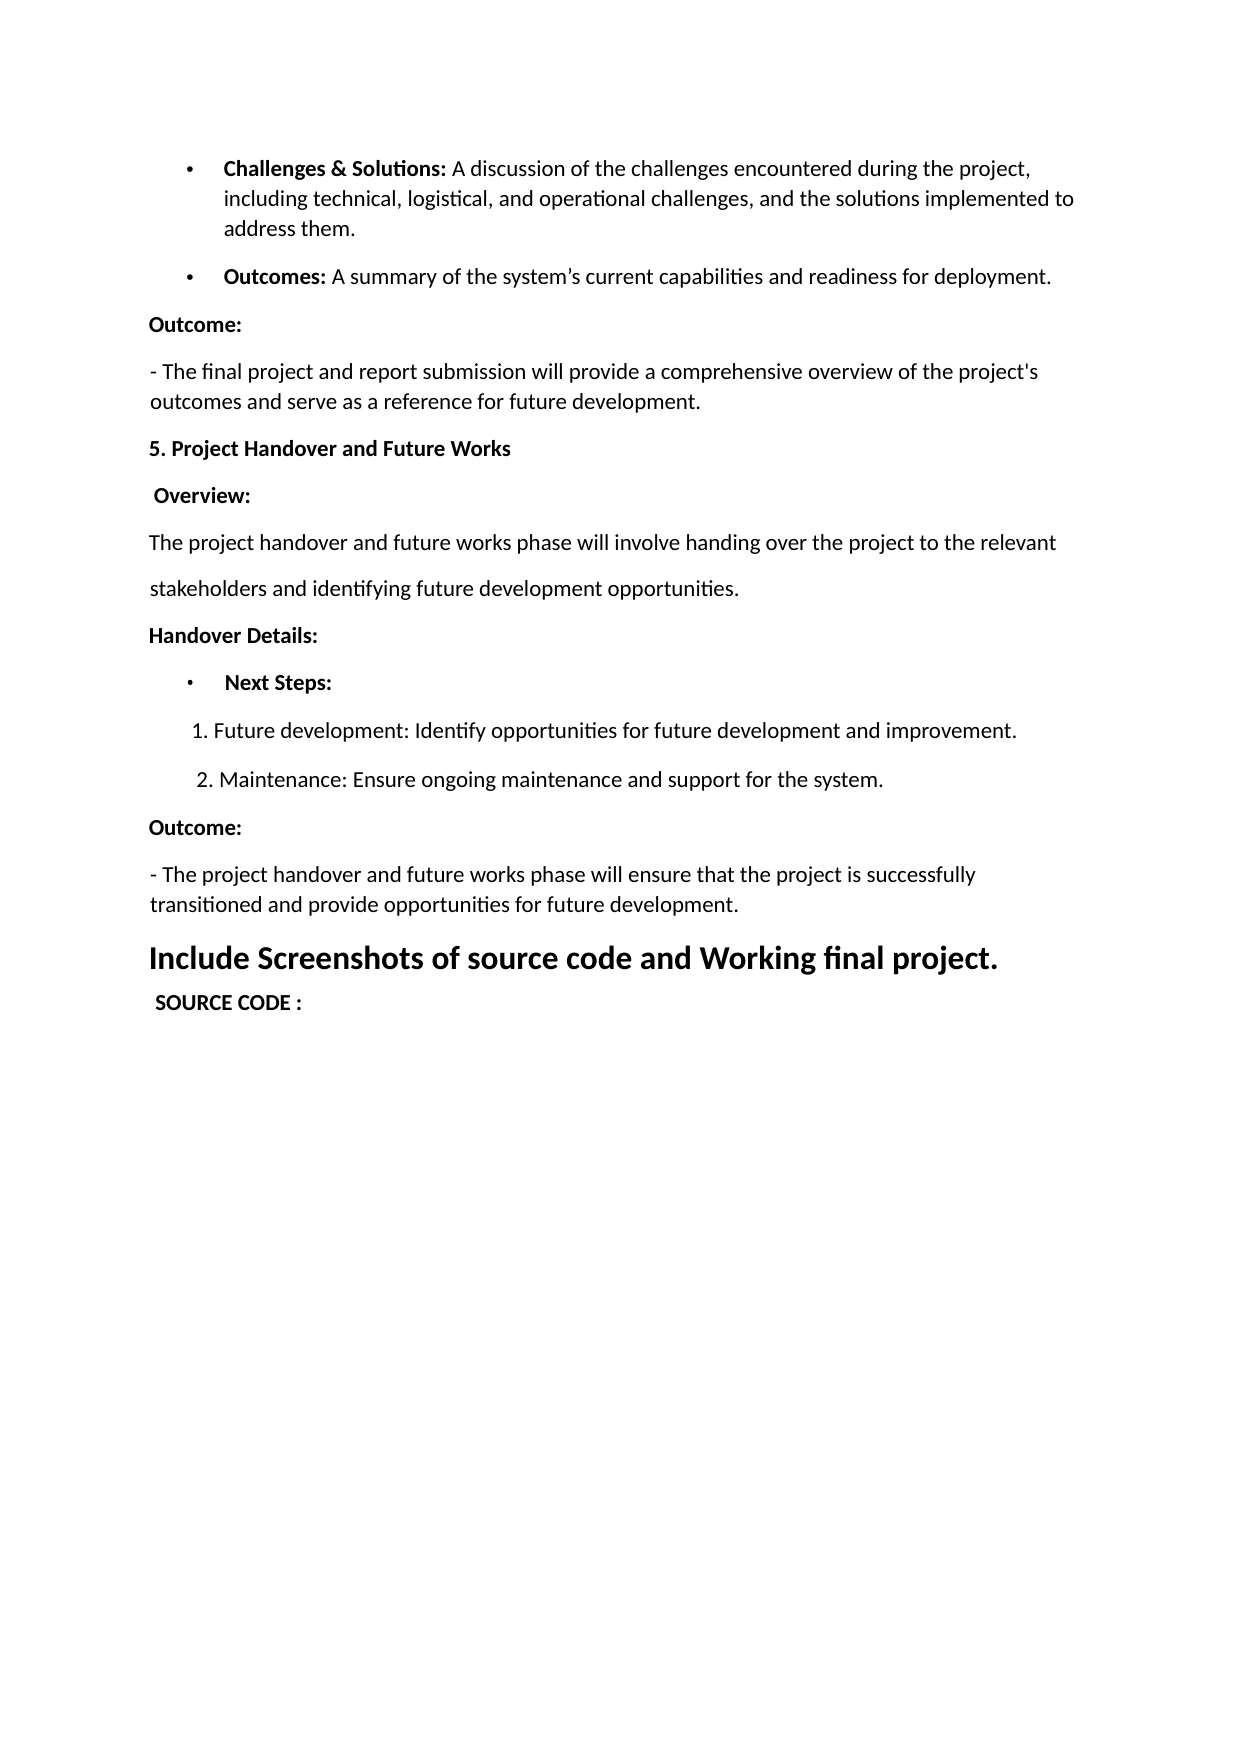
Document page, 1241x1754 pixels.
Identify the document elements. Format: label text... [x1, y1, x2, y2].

text Outcome: [148, 813, 616, 841]
list Challenges & Solutions: A discussion of the challenges encountered during the project, including technical, logistical, and operational challenges, and the solutions implemented to address them. [186, 154, 1089, 242]
text Handover Details: [148, 621, 616, 649]
list Outcomes: A summary of the system’s current capabilities and readiness for deployment. [186, 262, 1089, 290]
text The project handover and future works phase will involve handing over the project to the relevant stakeholders and identifying future development opportunities. [148, 528, 1087, 602]
text - The project handover and future works phase will ensure that the project is successfully transitioned and provide opportunities for future development. [150, 860, 1089, 918]
text • Next Steps: [186, 668, 1089, 696]
text SOURCE CODE : [150, 988, 1089, 1016]
text Outcome: [148, 311, 616, 338]
text 5. Project Handover and Future Works [148, 434, 616, 462]
text Overview: [148, 481, 616, 509]
text 1. Future development: Identify opportunities for future development and improvement. [186, 717, 1089, 745]
text Include Screenshots of source code and Working final project. [148, 937, 1089, 977]
text - The final project and report submission will provide a comprehensive overview of the project's outcomes and serve as a reference for future development. [150, 357, 1089, 416]
text 2. Maintenance: Ensure ongoing maintenance and support for the system. [186, 765, 1089, 793]
